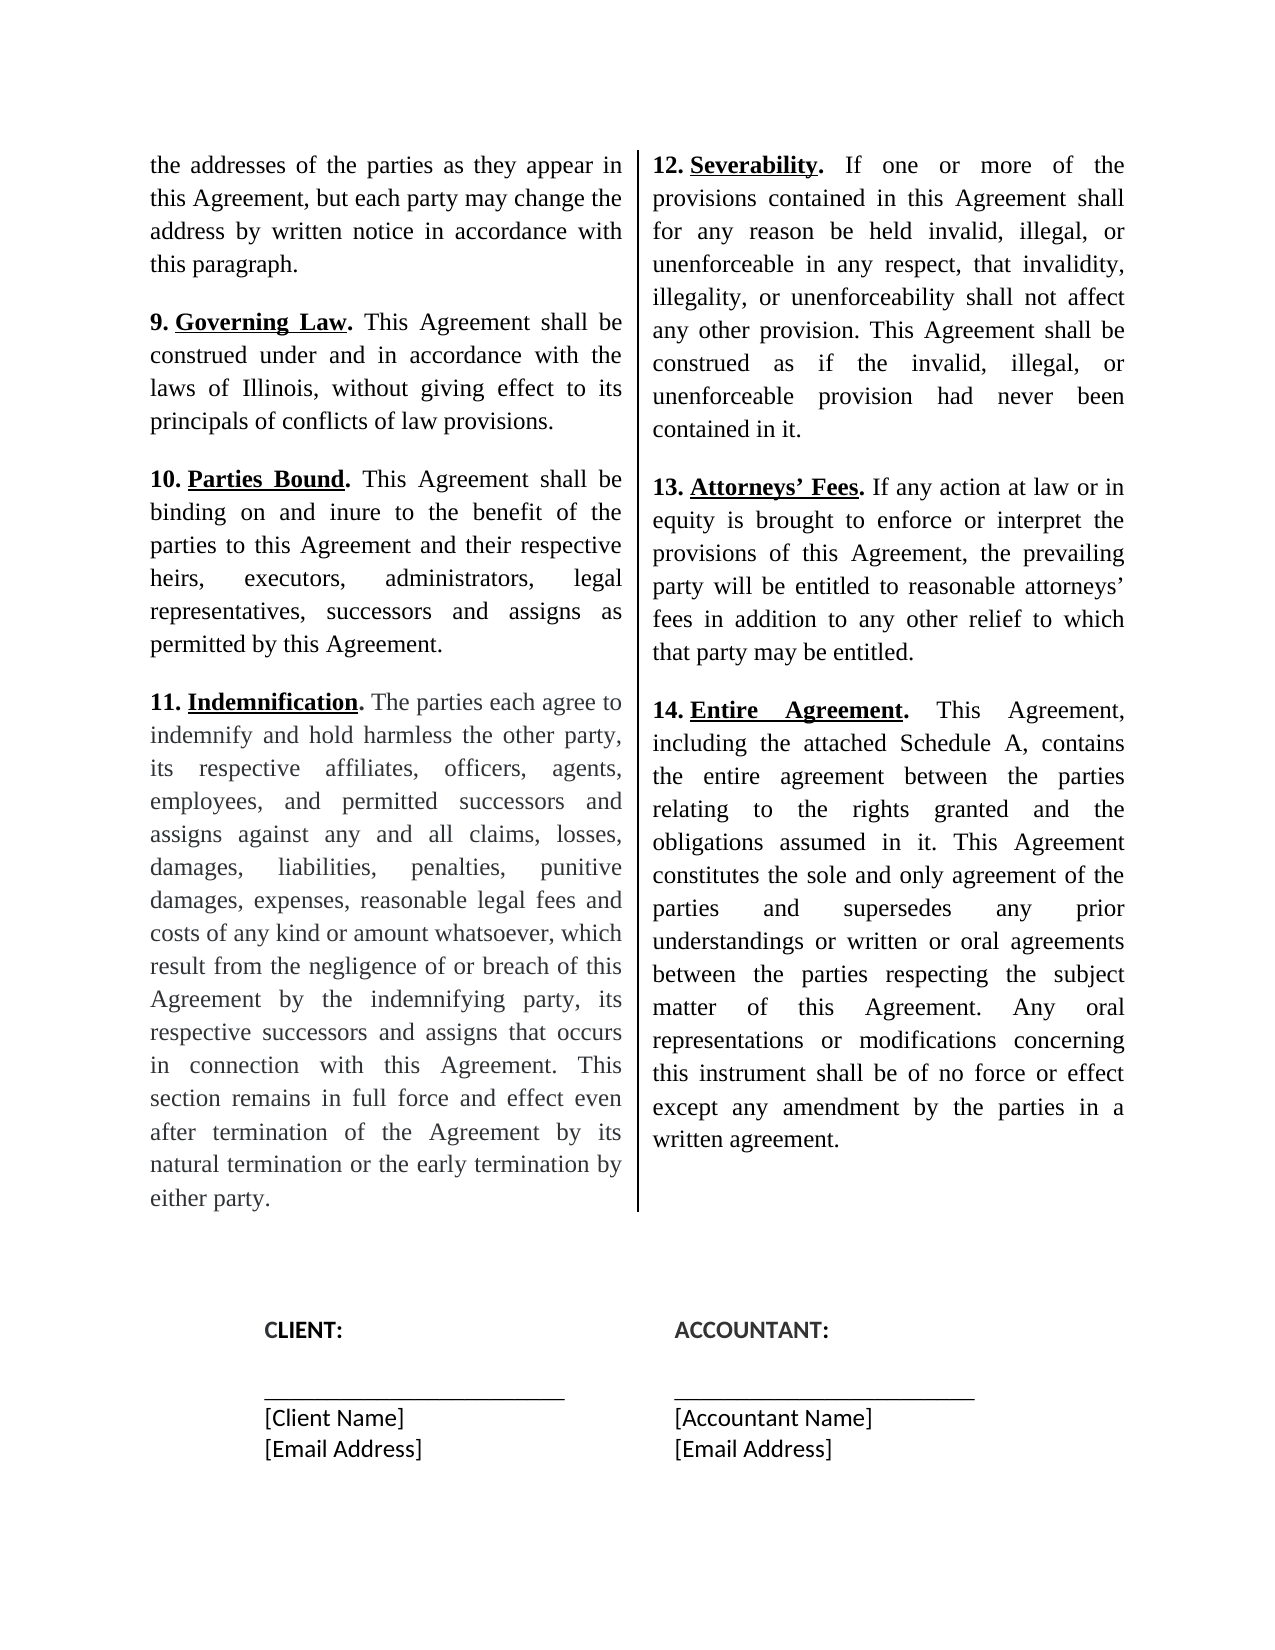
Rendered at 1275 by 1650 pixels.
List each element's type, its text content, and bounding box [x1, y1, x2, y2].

list Governing Law. This Agreement shall be construed under and in accordance with the laws of , without giving effect to its principals of conflicts of law provisions. [150, 307, 622, 435]
table_header ACCOUNTANT: ________________________ [663, 1314, 1022, 1492]
list Indemnification. The parties each agree to indemnify and hold harmless the other party, its respective affiliates, officers, agents, employees, and permitted successors and assigns against any and all claims, losses, damages, liabilities, penalties, punitive damages, expenses, reasonable legal fees and costs of any kind or amount whatsoever, which result from the negligence of or breach of this Agreement by the indemnifying party, its respective successors and assigns that occurs in connection with this Agreement. This section remains in full force and effect even after termination of the Agreement by its natural termination or the early termination by either party. [150, 687, 622, 1211]
list Entire Agreement. This Agreement, including the attached Schedule A, contains the entire agreement between the parties relating to the rights granted and the obligations assumed in it. This Agreement constitutes the sole and only agreement of the parties and supersedes any prior understandings or written or oral agreements between the parties respecting the subject matter of this Agreement. Any oral representations or modifications concerning this instrument shall be of no force or effect except any amendment by the parties in a written agreement. [652, 695, 1125, 1153]
table_header CLIENT: ________________________ [253, 1314, 663, 1492]
list Attorneys’ Fees. If any action at law or in equity is brought to enforce or interpret the provisions of this Agreement, the prevailing party will be entitled to reasonable attorneys’ fees in addition to any other relief to which that party may be entitled. [652, 472, 1125, 666]
list Severability. If one or more of the provisions contained in this Agreement shall for any reason be held invalid, illegal, or unenforceable in any respect, that invalidity, illegality, or unenforceability shall not affect any other provision. This Agreement shall be construed as if the invalid, illegal, or unenforceable provision had never been contained in it. [652, 150, 1125, 443]
list Parties Bound. This Agreement shall be binding on and inure to the benefit of the parties to this Agreement and their respective heirs, executors, administrators, legal representatives, successors and assigns as permitted by this Agreement. [150, 464, 622, 658]
